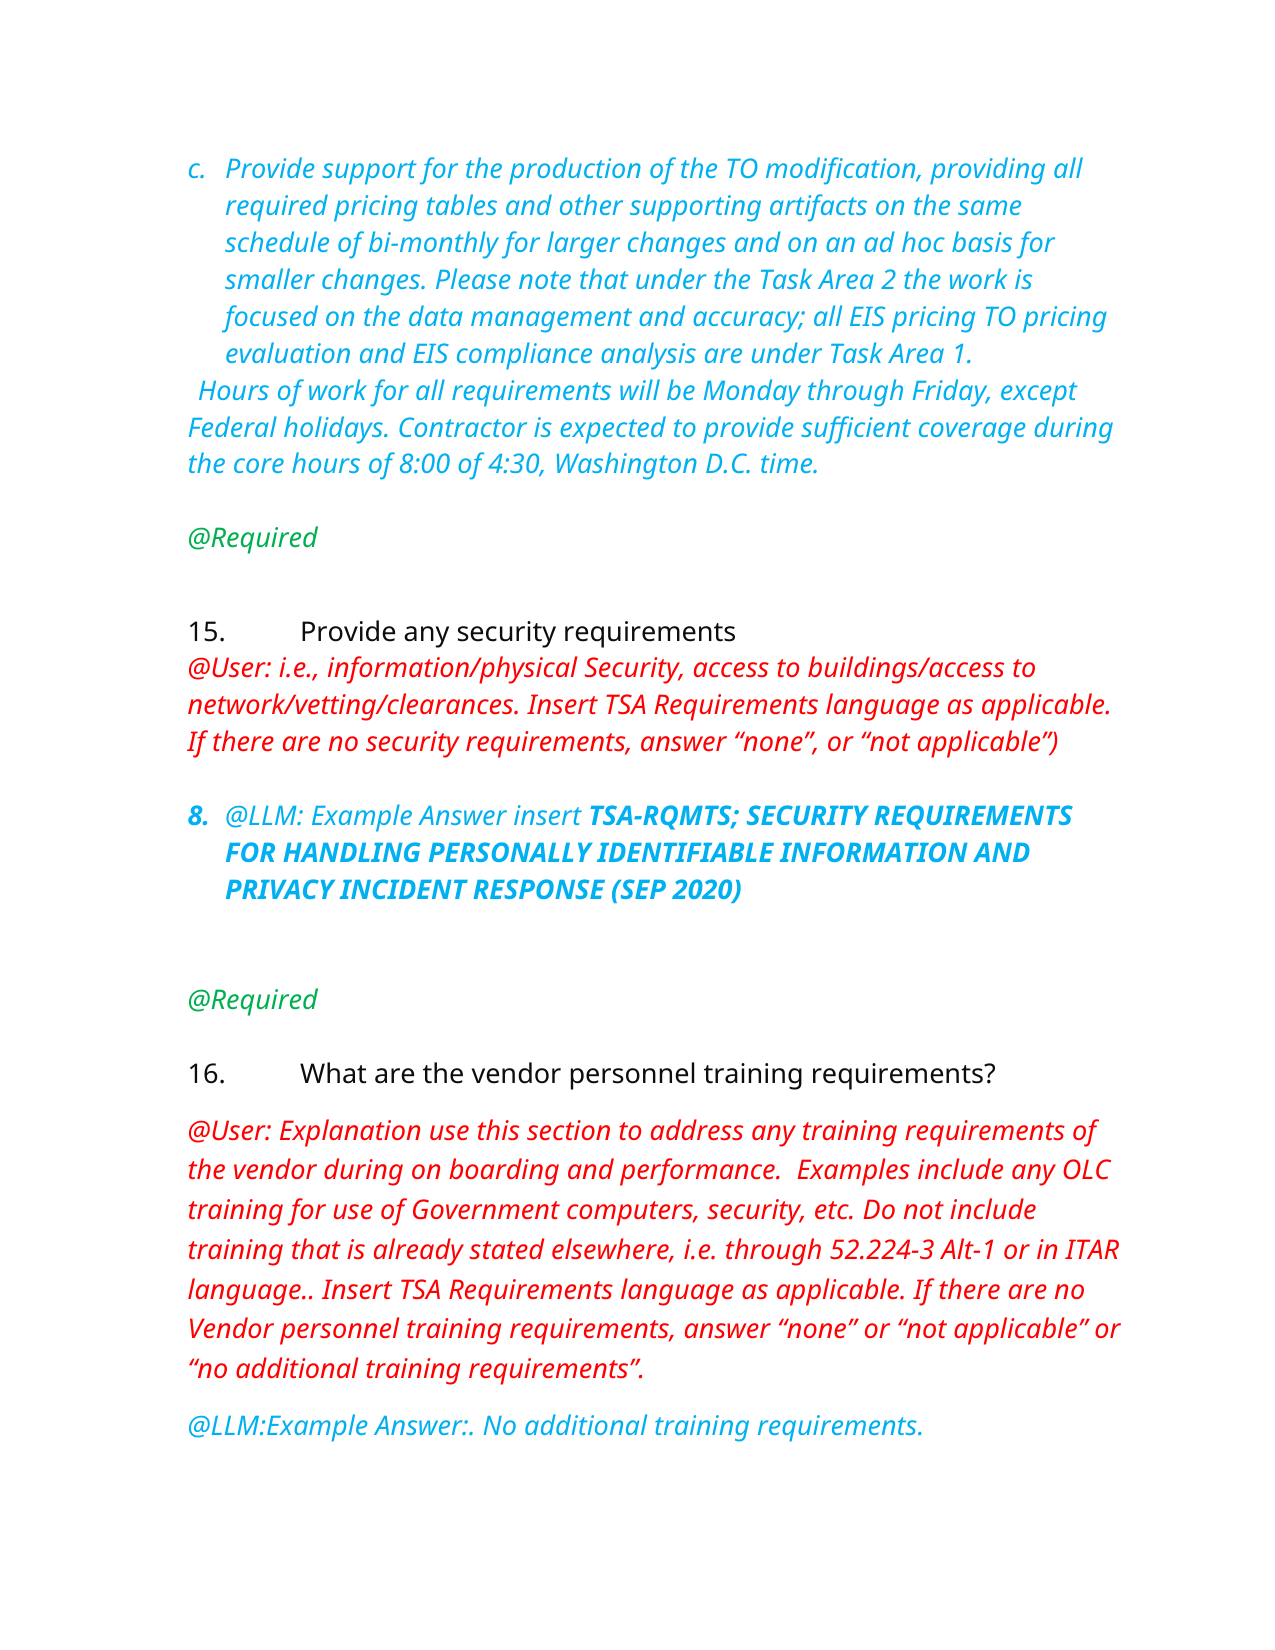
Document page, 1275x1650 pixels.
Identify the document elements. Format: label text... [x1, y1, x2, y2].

list @LLM: Example Answer insert TSA-RQMTS; SECURITY REQUIREMENTS FOR HANDLING PERSONALLY IDENTIFIABLE INFORMATION AND PRIVACY INCIDENT RESPONSE (SEP 2020) [187, 796, 1125, 907]
text @Required [187, 981, 1125, 1018]
list Provide any security requirements [187, 612, 1125, 649]
text @User: Explanation use this section to address any training requirements of the vendor during on boarding and performance. Examples include any OLC training for use of Government computers, security, etc. Do not include training that is already stated elsewhere, i.e. through 52.224-3 Alt-1 or in ITAR language.. Insert TSA Requirements language as applicable. If there are no Vendor personnel training requirements, answer “none” or “not applicable” or “no additional training requirements”. [187, 1111, 1125, 1387]
text @LLM:Example Answer:. No additional training requirements. [187, 1406, 1125, 1443]
list Provide support for the production of the TO modification, providing all required pricing tables and other supporting artifacts on the same schedule of bi-monthly for larger changes and on an ad hoc basis for smaller changes. Please note that under the Task Area 2 the work is focused on the data management and accuracy; all EIS pricing TO pricing evaluation and EIS compliance analysis are under Task Area 1. [187, 150, 1125, 371]
list What are the vendor personnel training requirements? [187, 1054, 1125, 1091]
text @User: i.e., information/physical Security, access to buildings/access to network/vetting/clearances. Insert TSA Requirements language as applicable. If there are no security requirements, answer “none”, or “not applicable”) [187, 649, 1125, 759]
text @Required [187, 519, 1125, 556]
text Hours of work for all requirements will be Monday through Friday, except Federal holidays. Contractor is expected to provide sufficient coverage during the core hours of 8:00 of 4:30, Washington D.C. time. [187, 371, 1125, 482]
